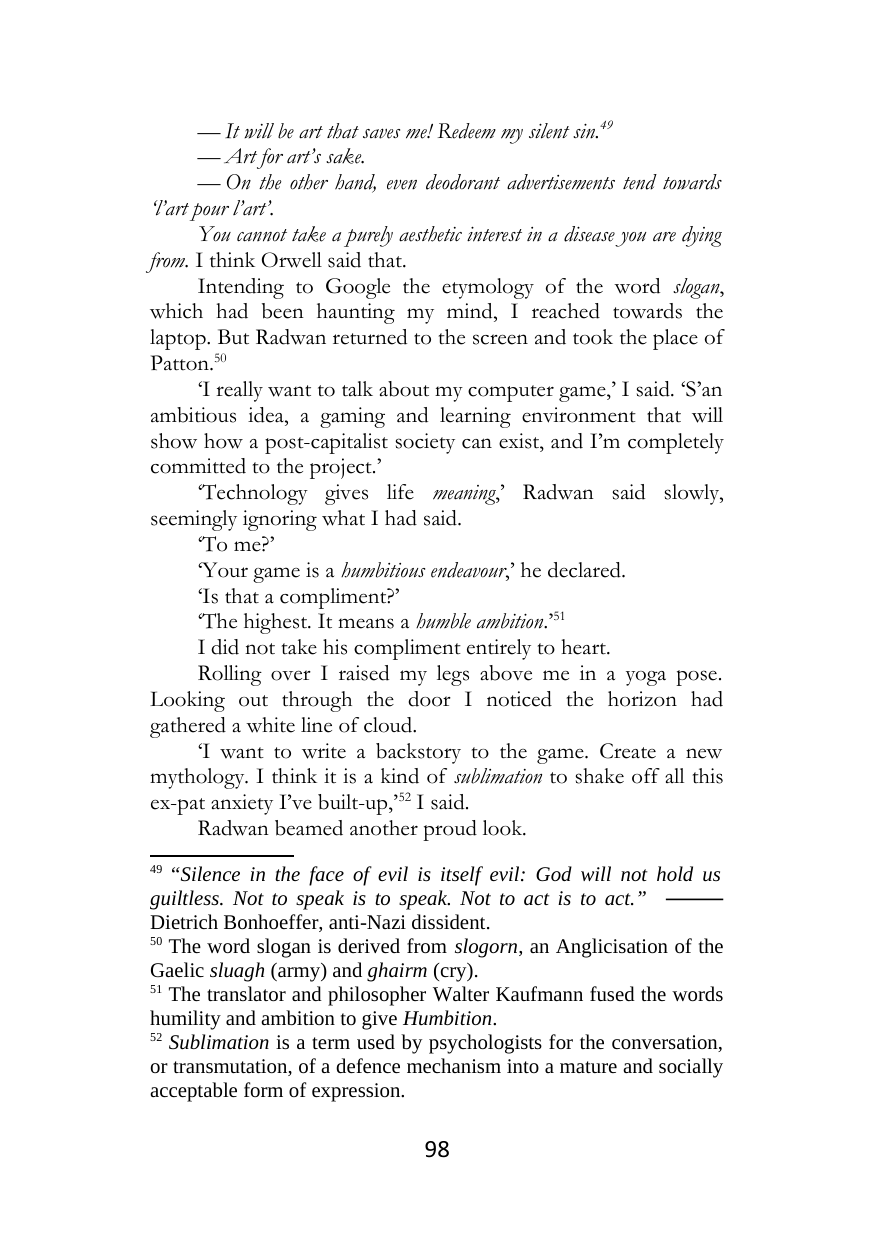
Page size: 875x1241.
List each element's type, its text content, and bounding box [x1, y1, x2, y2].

text Intending to Google the etymology of the word slogan, which had been haunting my mind, I reached towards the laptop. But Radwan returned to the screen and took the place of Patton. [150, 273, 724, 377]
text ‘Is that a compliment?’ [150, 583, 724, 609]
text ‘Your game is a humbitious endeavour,’ he declared. [150, 557, 724, 583]
text I did not take his compliment entirely to heart. [150, 635, 724, 661]
list On the other hand, even deodorant advertisements tend towards ‘l’art pour l’art’. [150, 170, 724, 222]
list Art for art’s sake. [150, 144, 724, 170]
list It will be art that saves me! Redeem my silent sin. [150, 118, 724, 144]
text ‘I want to write a backstory to the game. Create a new mythology. I think it is a kind of sublimation to shake off all this ex-pat anxiety I’ve built-up,’ I said. [150, 738, 724, 816]
text ‘I really want to talk about my computer game,’ I said. ‘S’an ambitious idea, a gaming and learning environment that will show how a post-capitalist society can exist, and I’m completely committed to the project.’ [150, 377, 724, 480]
text ‘Technology gives life meaning,’ Radwan said slowly, seemingly ignoring what I had said. [150, 480, 724, 532]
text You cannot take a purely aesthetic interest in a disease you are dying from. I think Orwell said that. [150, 222, 724, 273]
text Rolling over I raised my legs above me in a yoga pose. Looking out through the door I noticed the horizon had gathered a white line of cloud. [150, 661, 724, 738]
text ‘To me?’ [150, 532, 724, 557]
text ‘The highest. It means a humble ambition.’ [150, 609, 724, 635]
text Radwan beamed another proud look. [150, 816, 724, 842]
